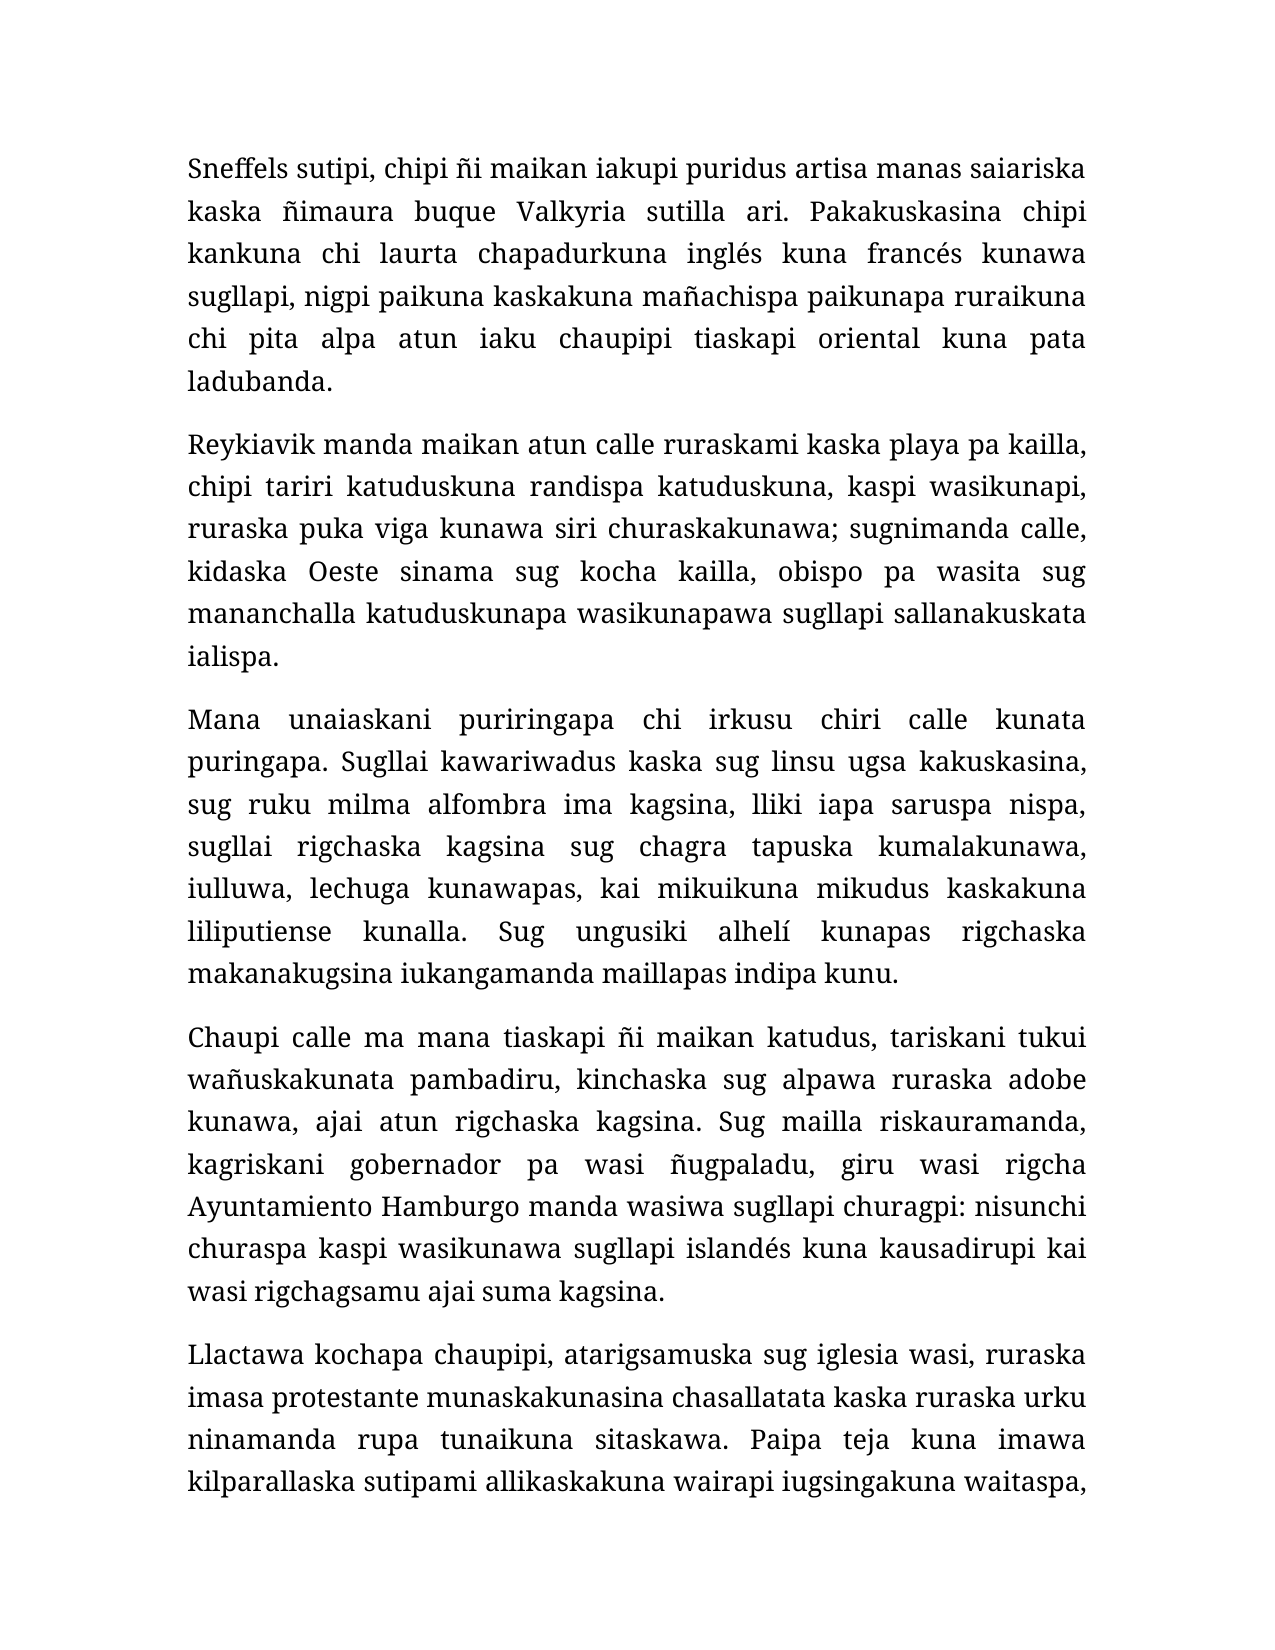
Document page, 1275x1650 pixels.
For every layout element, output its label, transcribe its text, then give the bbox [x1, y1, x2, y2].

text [187, 150, 1087, 399]
text Chaupi calle ma mana tiaskapi ñi maikan katudus, tariskani tukui wañuskakunata pambadiru, kinchaska sug alpawa ruraska adobe kunawa, ajai atun rigchaska kagsina. Sug mailla riskauramanda, kagriskani gobernador pa wasi ñugpaladu, giru wasi rigcha Ayuntamiento Hamburgo manda wasiwa sugllapi churagpi: nisunchi churaspa kaspi wasikunawa sugllapi islandés kuna kausadirupi kai wasi rigchagsamu ajai suma kagsina. [187, 1018, 1087, 1309]
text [187, 1336, 1087, 1500]
text Reykiavik manda maikan atun calle ruraskami kaska playa pa kailla, chipi tariri katuduskuna randispa katuduskuna, kaspi wasikunapi, ruraska puka viga kunawa siri churaskakunawa; sugnimanda calle, kidaska Oeste sinama sug kocha kailla, obispo pa wasita sug mananchalla katuduskunapa wasikunapawa sugllapi sallanakuskata ialispa. [187, 425, 1087, 674]
text Mana unaiaskani puriringapa chi irkusu chiri calle kunata puringapa. Sugllai kawariwadus kaska sug linsu ugsa kakuskasina, sug ruku milma alfombra ima kagsina, lliki iapa saruspa nispa, sugllai rigchaska kagsina sug chagra tapuska kumalakunawa, iulluwa, lechuga kunawapas, kai mikuikuna mikudus kaskakuna liliputiense kunalla. Sug ungusiki alhelí kunapas rigchaska makanakugsina iukangamanda maillapas indipa kunu. [187, 700, 1087, 992]
